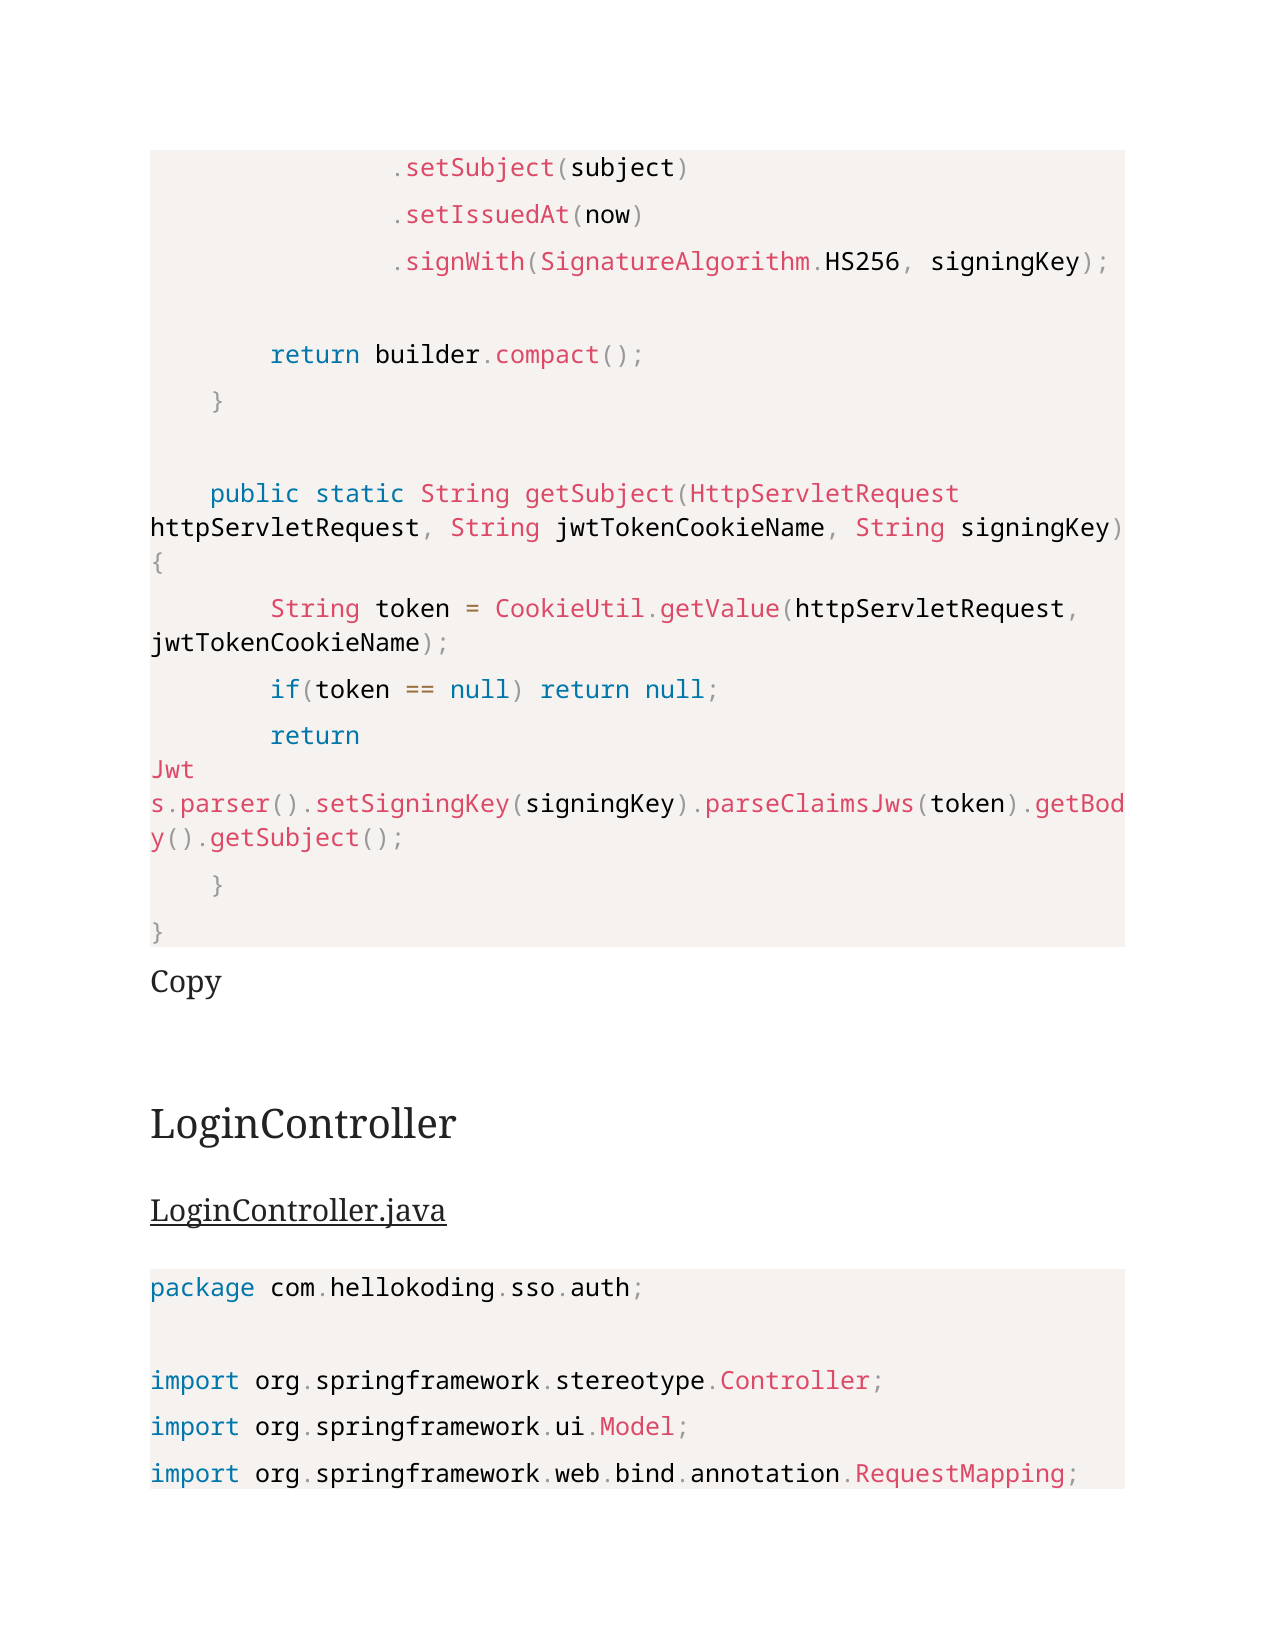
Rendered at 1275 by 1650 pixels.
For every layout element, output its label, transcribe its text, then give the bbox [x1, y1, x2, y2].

text return Jwts.parser().setSigningKey(signingKey).parseClaimsJws(token).getBody().getSubject(); [150, 718, 1125, 854]
text return builder.compact(); [150, 336, 1125, 370]
text String token = CookieUtil.getValue(httpServletRequest, jwtTokenCookieName); [150, 591, 1125, 659]
text } [150, 867, 1125, 901]
text } [150, 913, 1125, 947]
text Copy [150, 960, 1125, 1001]
text LoginController.java [150, 1189, 1125, 1230]
text LoginController [150, 1094, 1125, 1150]
text import org.springframework.ui.Model; [150, 1409, 1125, 1443]
text .setIssuedAt(now) [150, 197, 1125, 231]
text .signWith(SignatureAlgorithm.HS256, signingKey); [150, 243, 1125, 277]
text .setSubject(subject) [150, 150, 1125, 184]
text import org.springframework.stereotype.Controller; [150, 1362, 1125, 1396]
text import org.springframework.web.bind.annotation.RequestMapping; [150, 1455, 1125, 1489]
text if(token == null) return null; [150, 671, 1125, 705]
text } [150, 383, 1125, 417]
text public static String getSubject(HttpServletRequest httpServletRequest, String jwtTokenCookieName, String signingKey){ [150, 476, 1125, 578]
text package com.hellokoding.sso.auth; [150, 1269, 1125, 1303]
